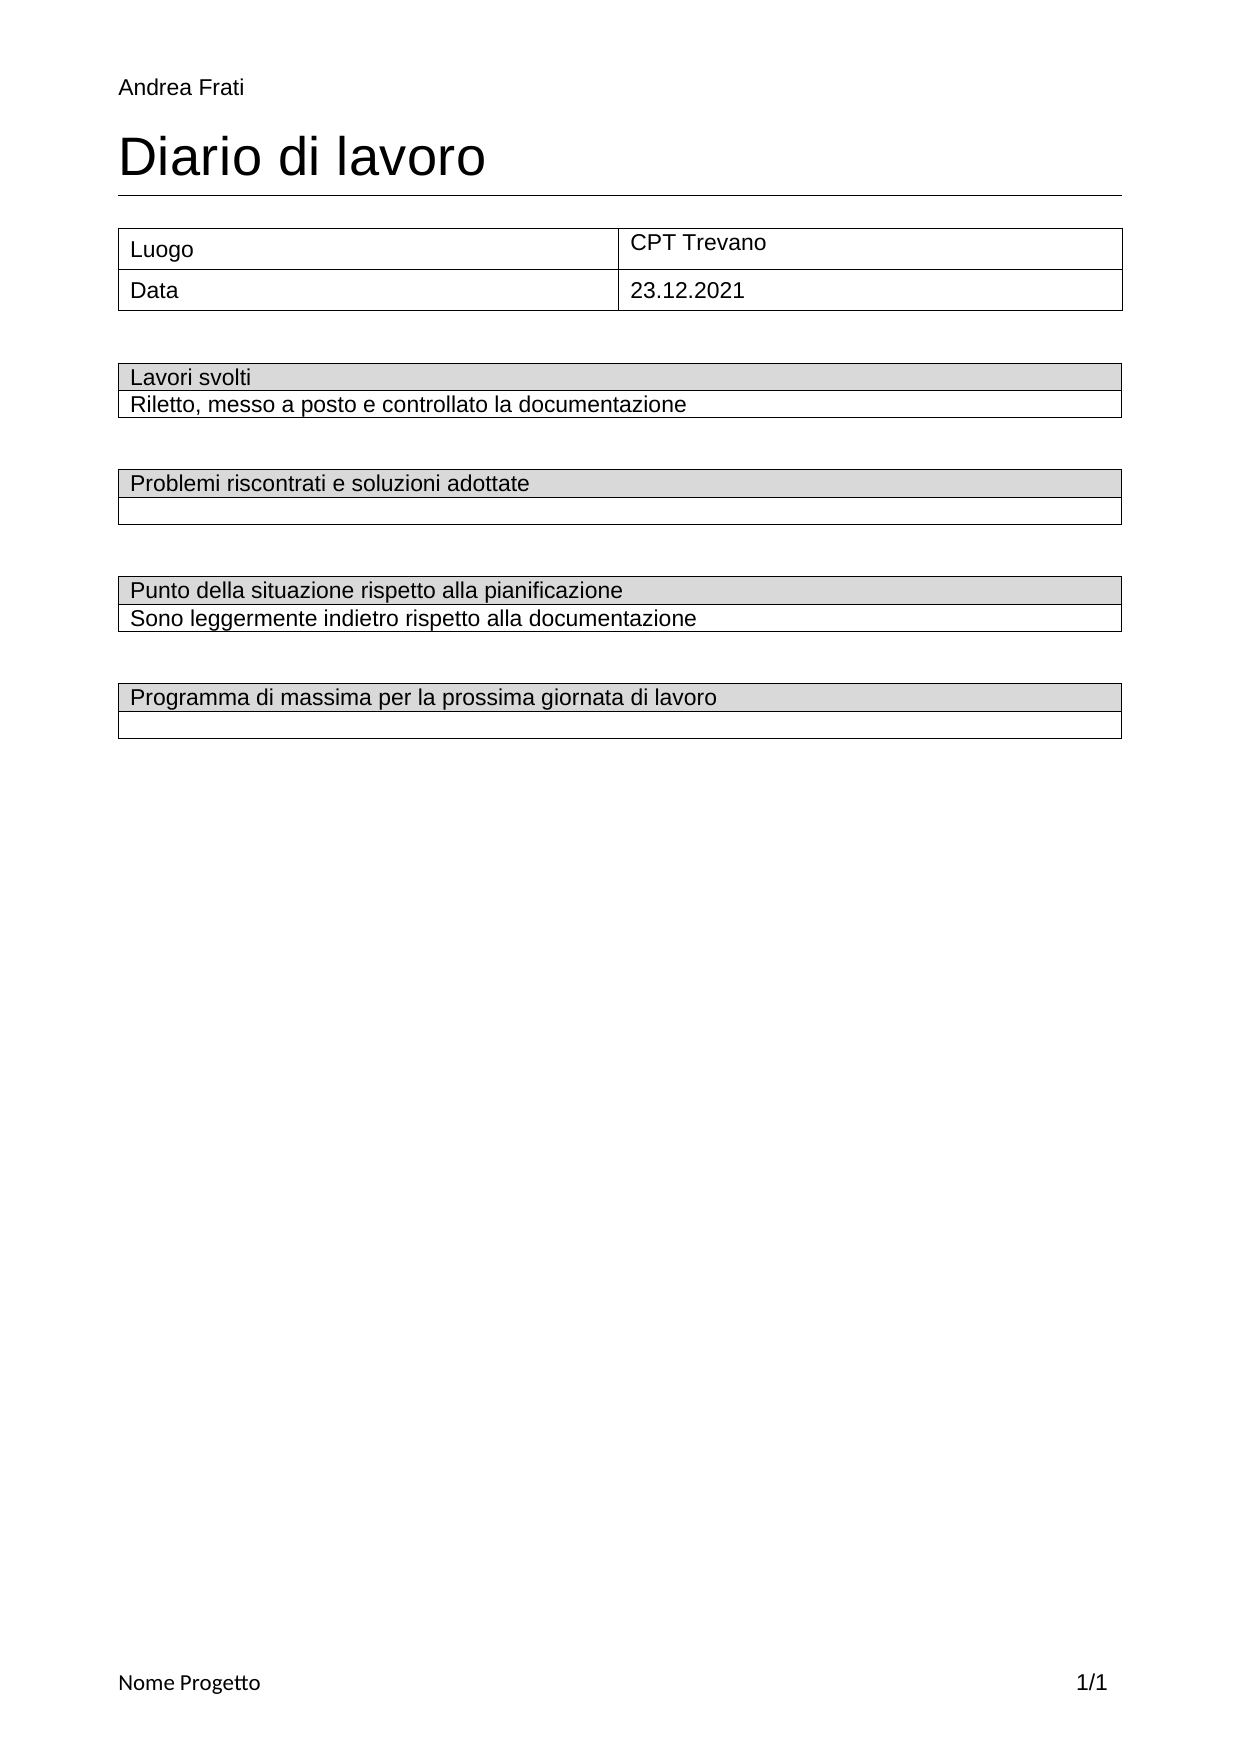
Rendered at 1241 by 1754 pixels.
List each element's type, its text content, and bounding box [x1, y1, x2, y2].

table_header Punto della situazione rispetto alla pianificazione [119, 577, 1121, 604]
table_cell [119, 498, 1121, 524]
title Diario di lavoro [118, 125, 1122, 195]
table_header Luogo [119, 229, 618, 269]
table_header CPT Trevano [619, 229, 1122, 269]
table_cell 23.12.2021 [619, 270, 1122, 310]
table_cell Sono leggermente indietro rispetto alla documentazione [119, 605, 1121, 631]
table_cell [119, 712, 1121, 738]
table_cell Data [119, 270, 618, 310]
table_header Programma di massima per la prossima giornata di lavoro [119, 684, 1121, 711]
table_header Problemi riscontrati e soluzioni adottate [119, 470, 1121, 497]
table_header Lavori svolti [119, 364, 1121, 390]
table_cell Riletto, messo a posto e controllato la documentazione [119, 391, 1121, 417]
